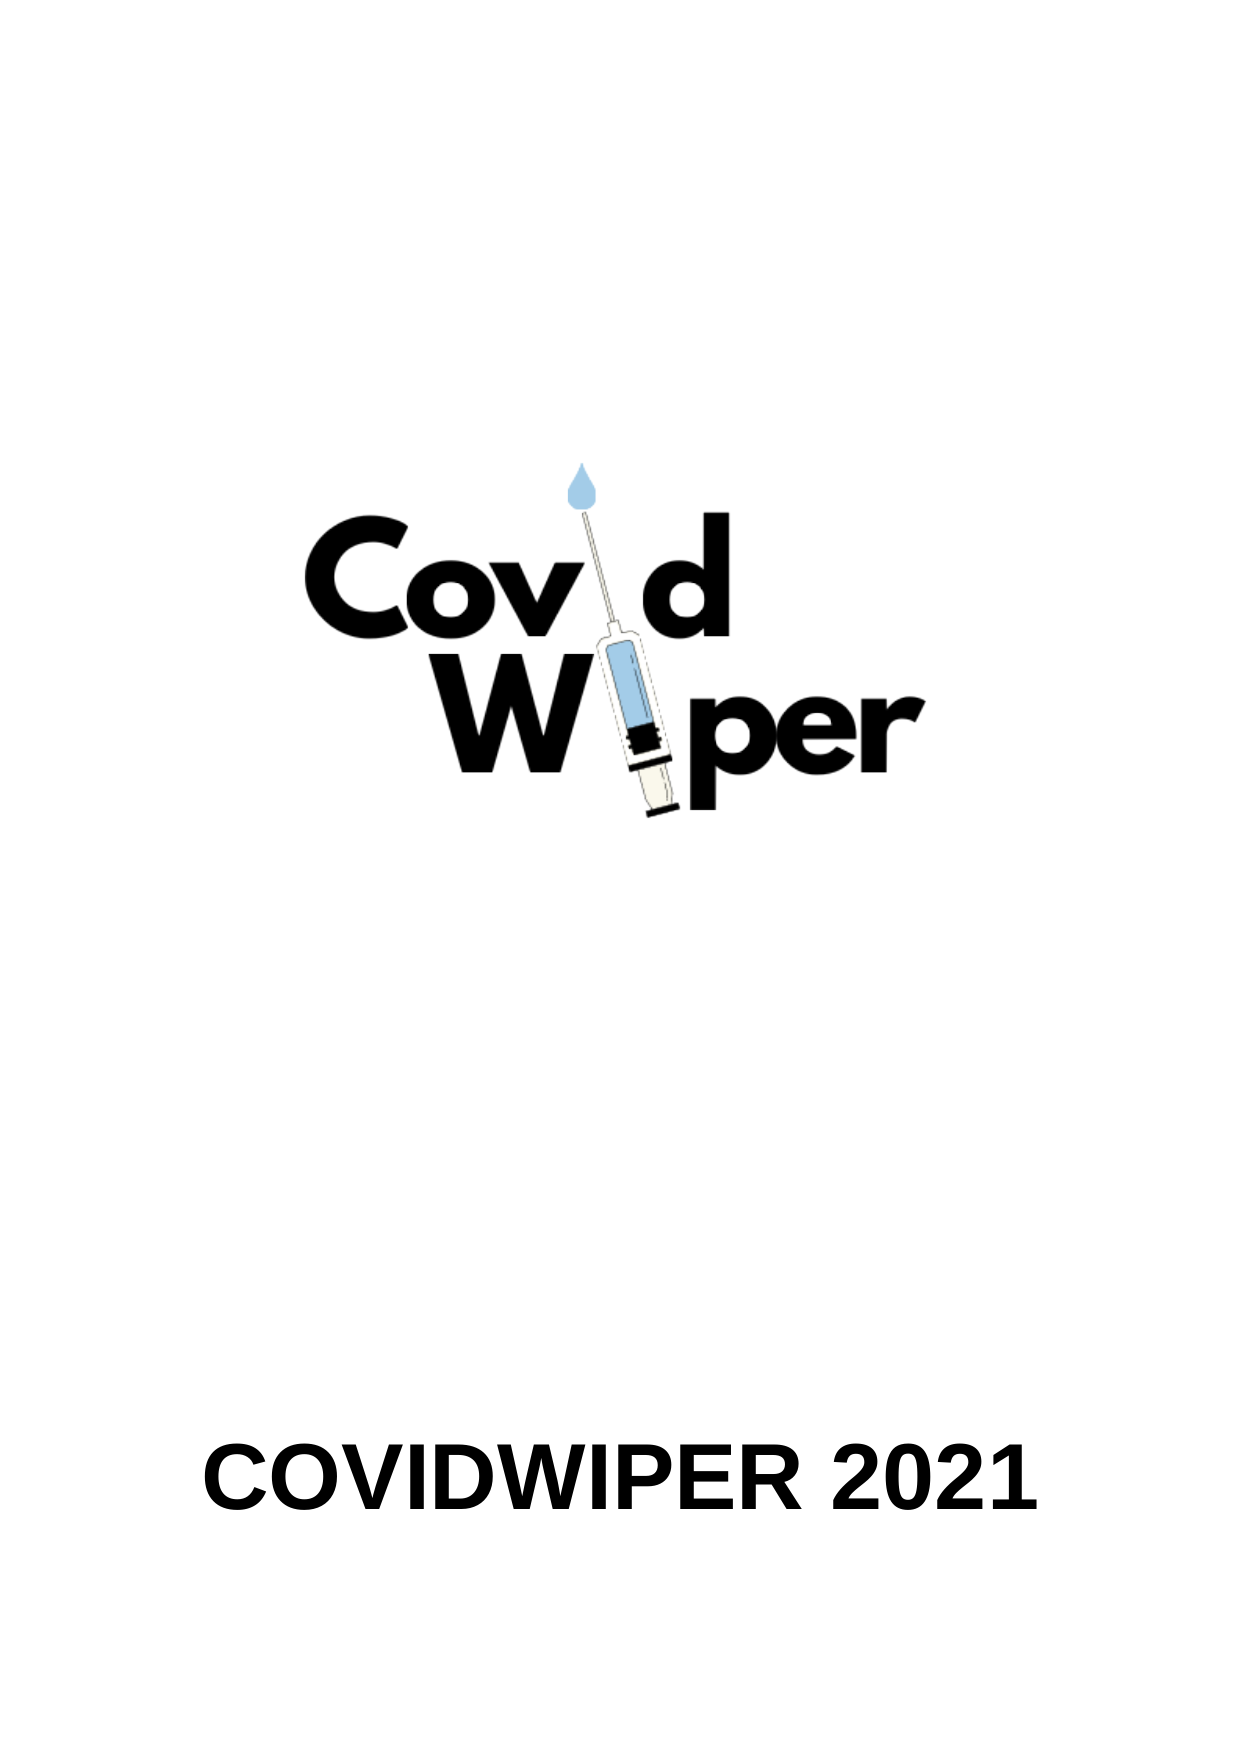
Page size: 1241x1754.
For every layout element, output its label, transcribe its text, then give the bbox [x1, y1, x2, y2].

text COVIDWIPER 2021 [148, 1422, 1093, 1529]
picture [147, 172, 1085, 1111]
